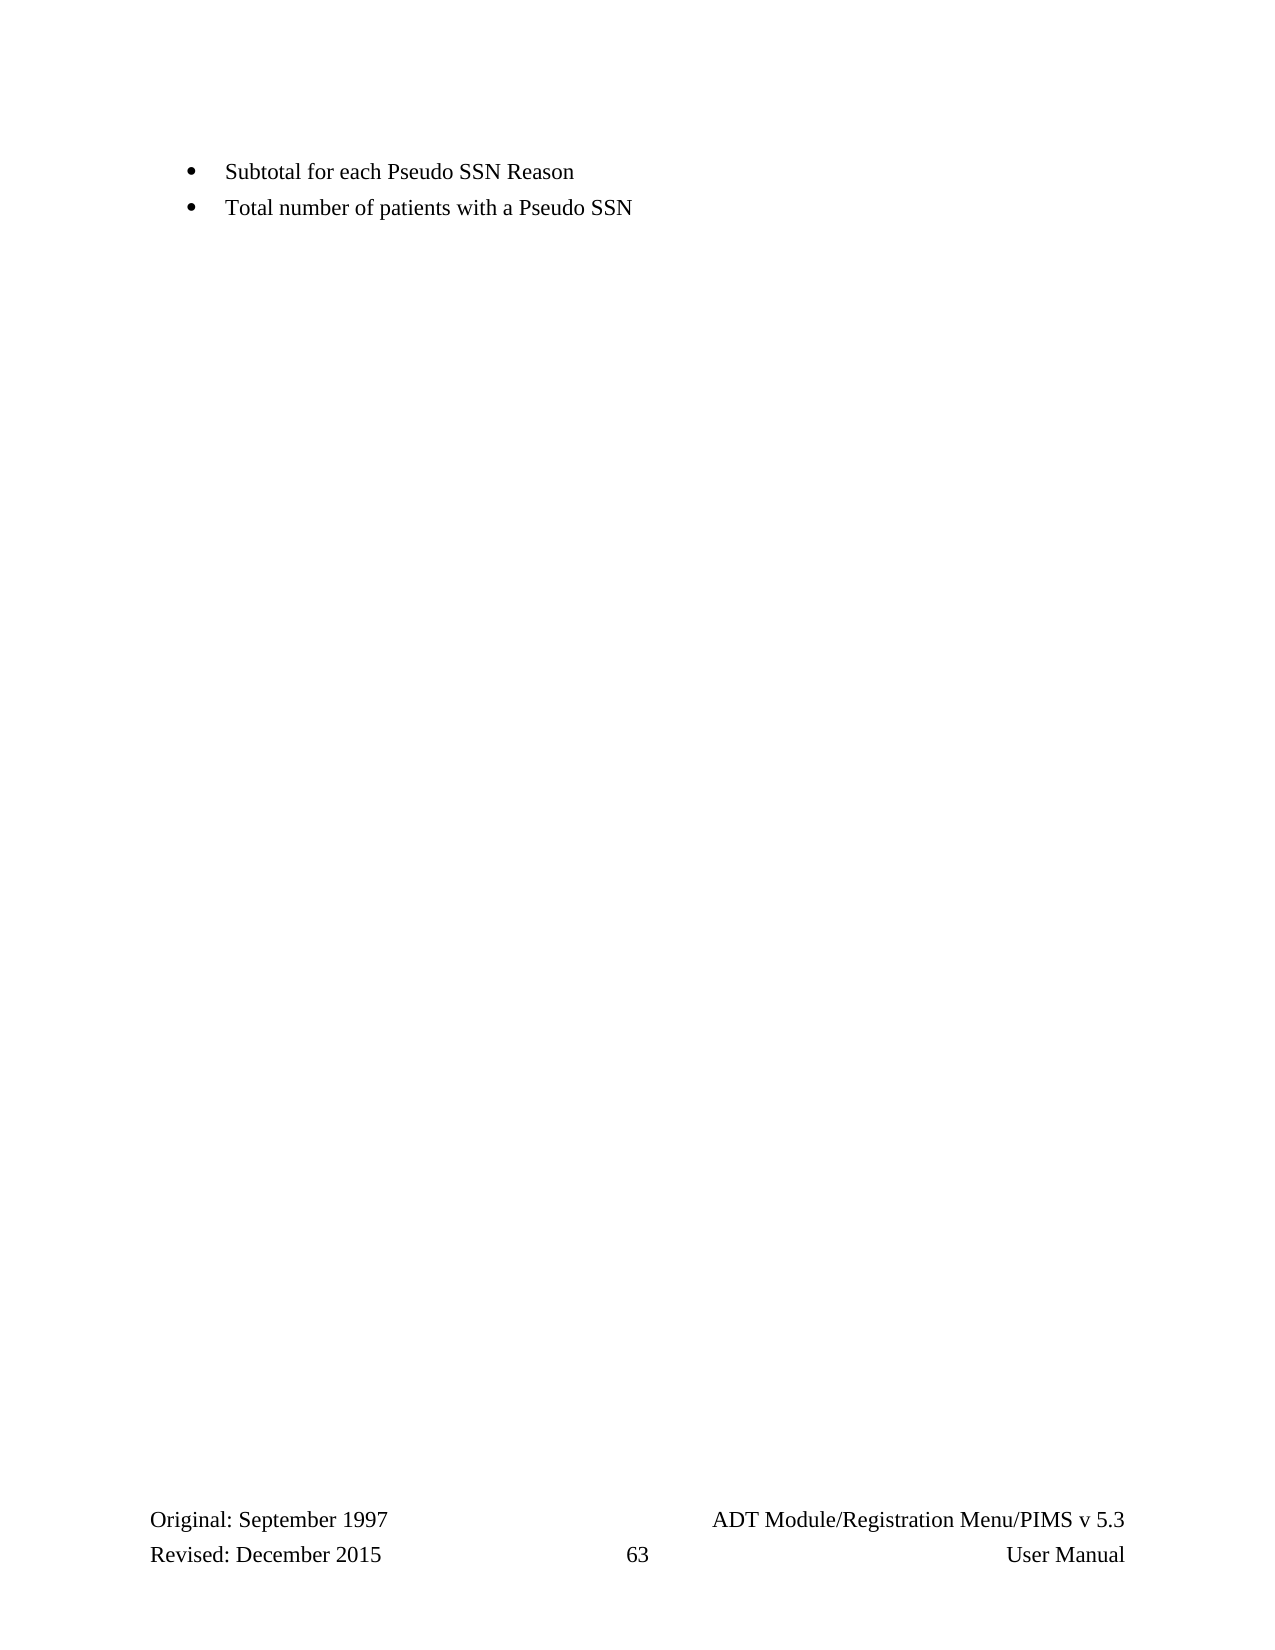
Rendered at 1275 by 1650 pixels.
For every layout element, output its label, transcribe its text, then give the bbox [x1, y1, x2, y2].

text Total number of patients with a Pseudo SSN [187, 194, 1125, 221]
text Subtotal for each Pseudo SSN Reason [187, 158, 1125, 184]
